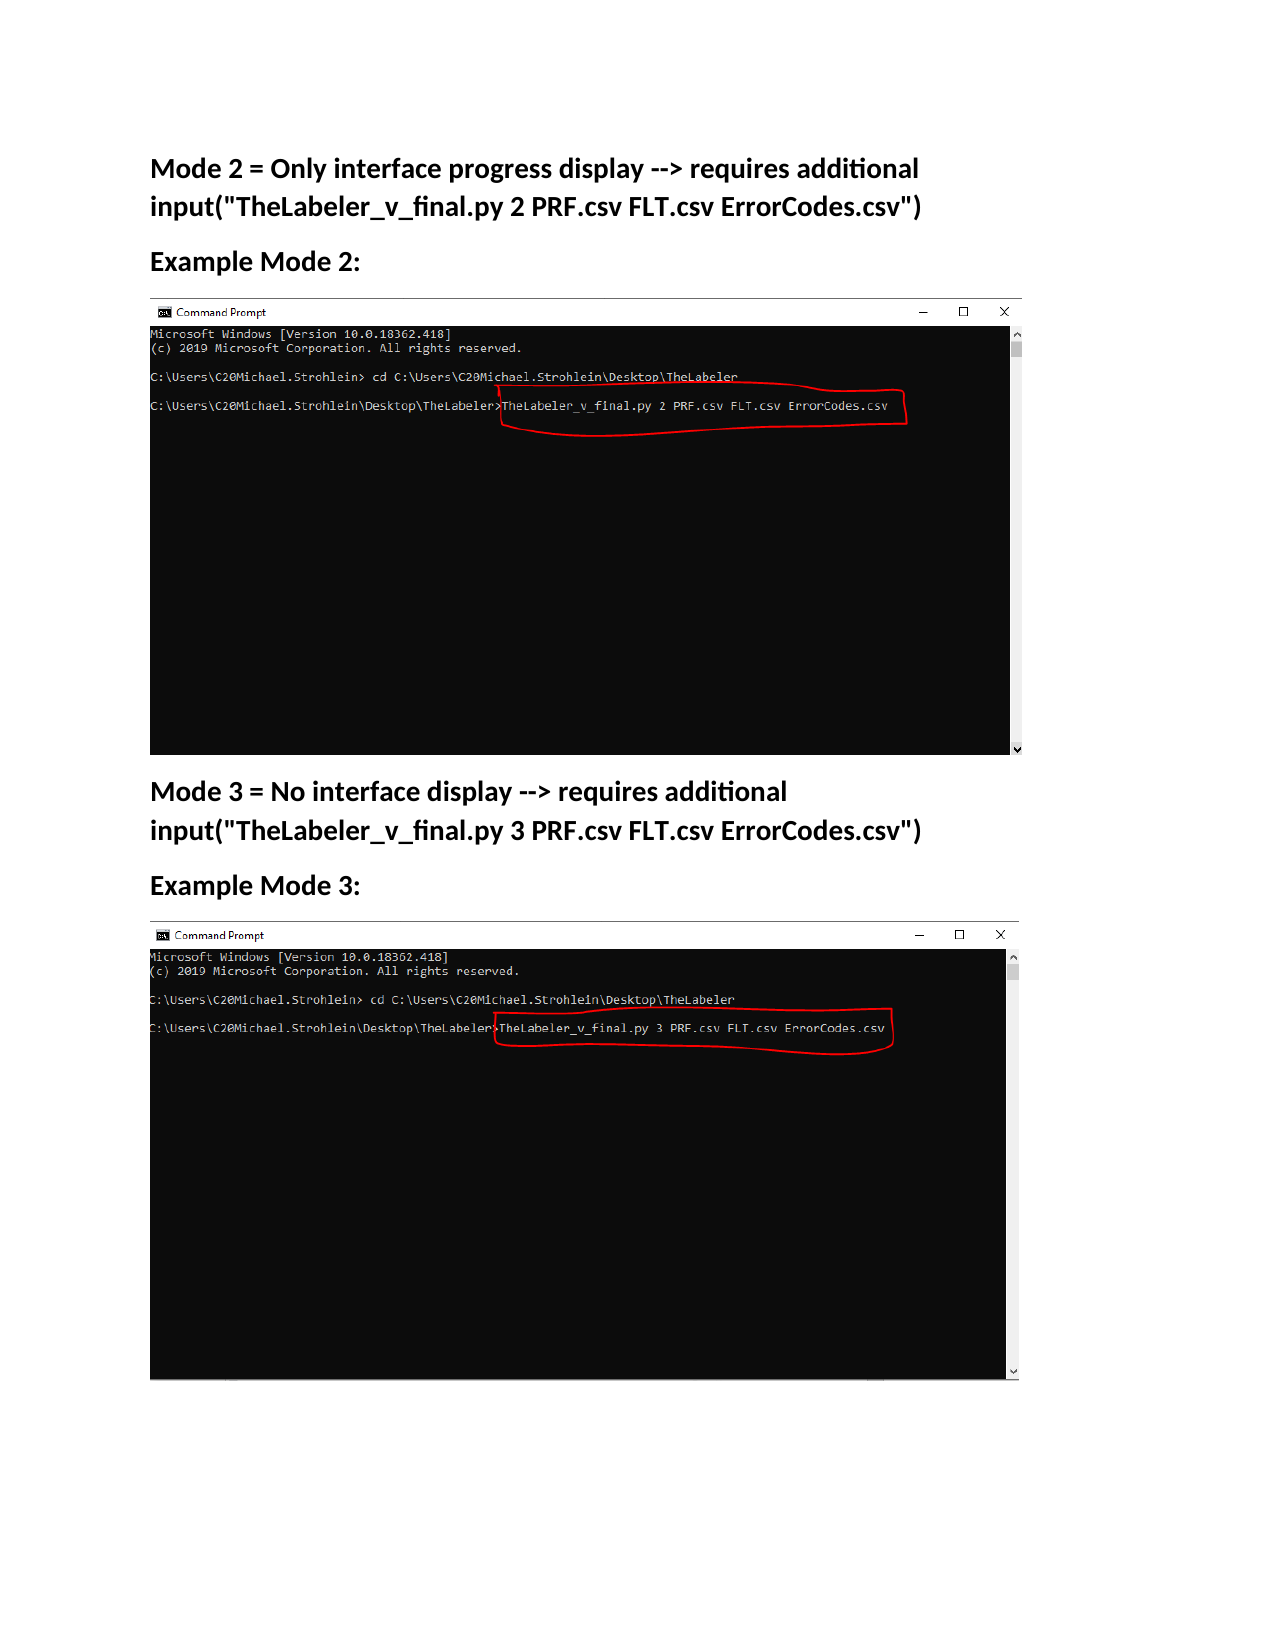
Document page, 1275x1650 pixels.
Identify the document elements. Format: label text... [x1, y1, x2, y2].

text Example Mode 2: [150, 243, 1125, 279]
text Mode 2 = Only interface progress display --> requires additional input("TheLabeler_v_final.py 2 PRF.csv FLT.csv ErrorCodes.csv") [150, 150, 1125, 224]
picture [150, 298, 1022, 755]
text Example Mode 3: [150, 867, 1125, 902]
text Mode 3 = No interface display --> requires additional input("TheLabeler_v_final.py 3 PRF.csv FLT.csv ErrorCodes.csv") [150, 773, 1125, 847]
picture [150, 921, 1019, 1381]
